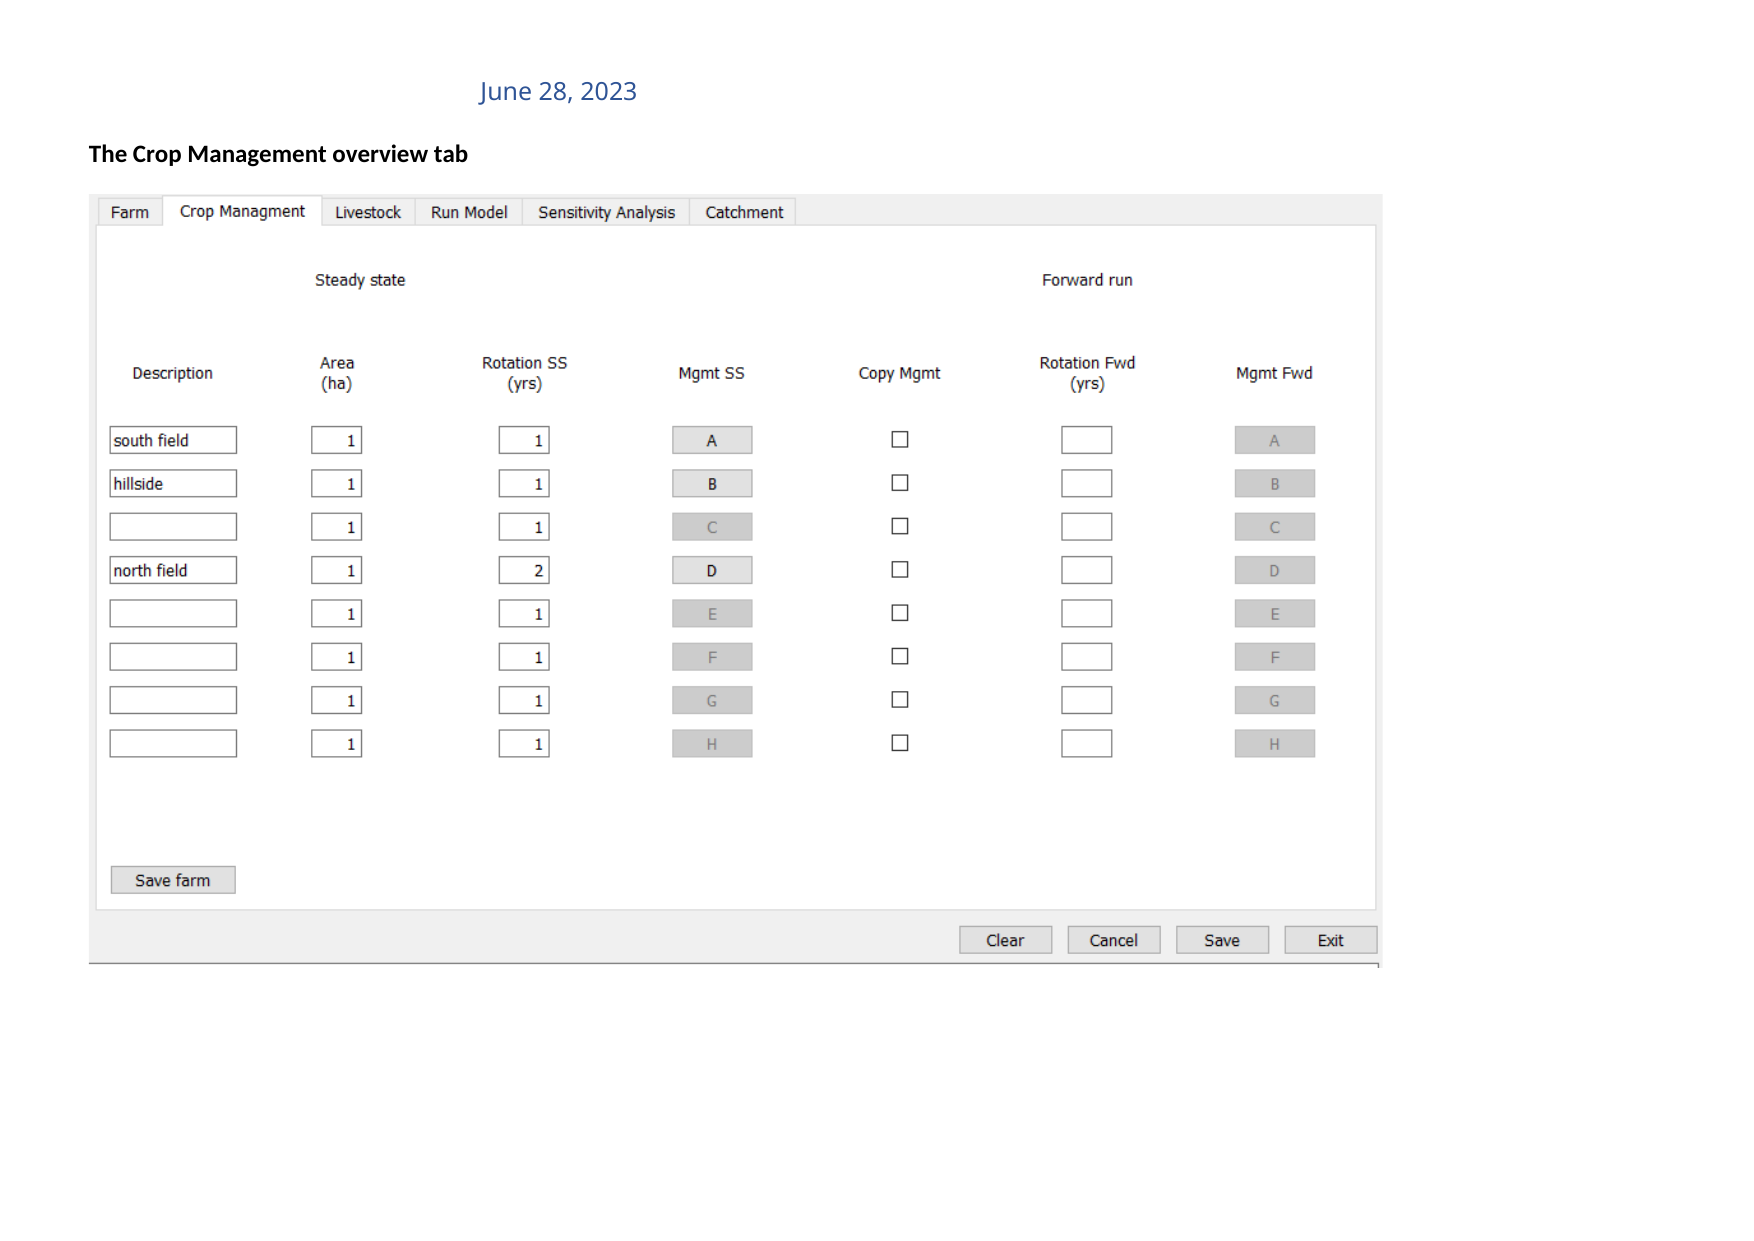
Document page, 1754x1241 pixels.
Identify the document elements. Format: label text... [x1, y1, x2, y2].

text The Crop Management overview tab [89, 138, 1665, 169]
picture [88, 194, 1383, 968]
